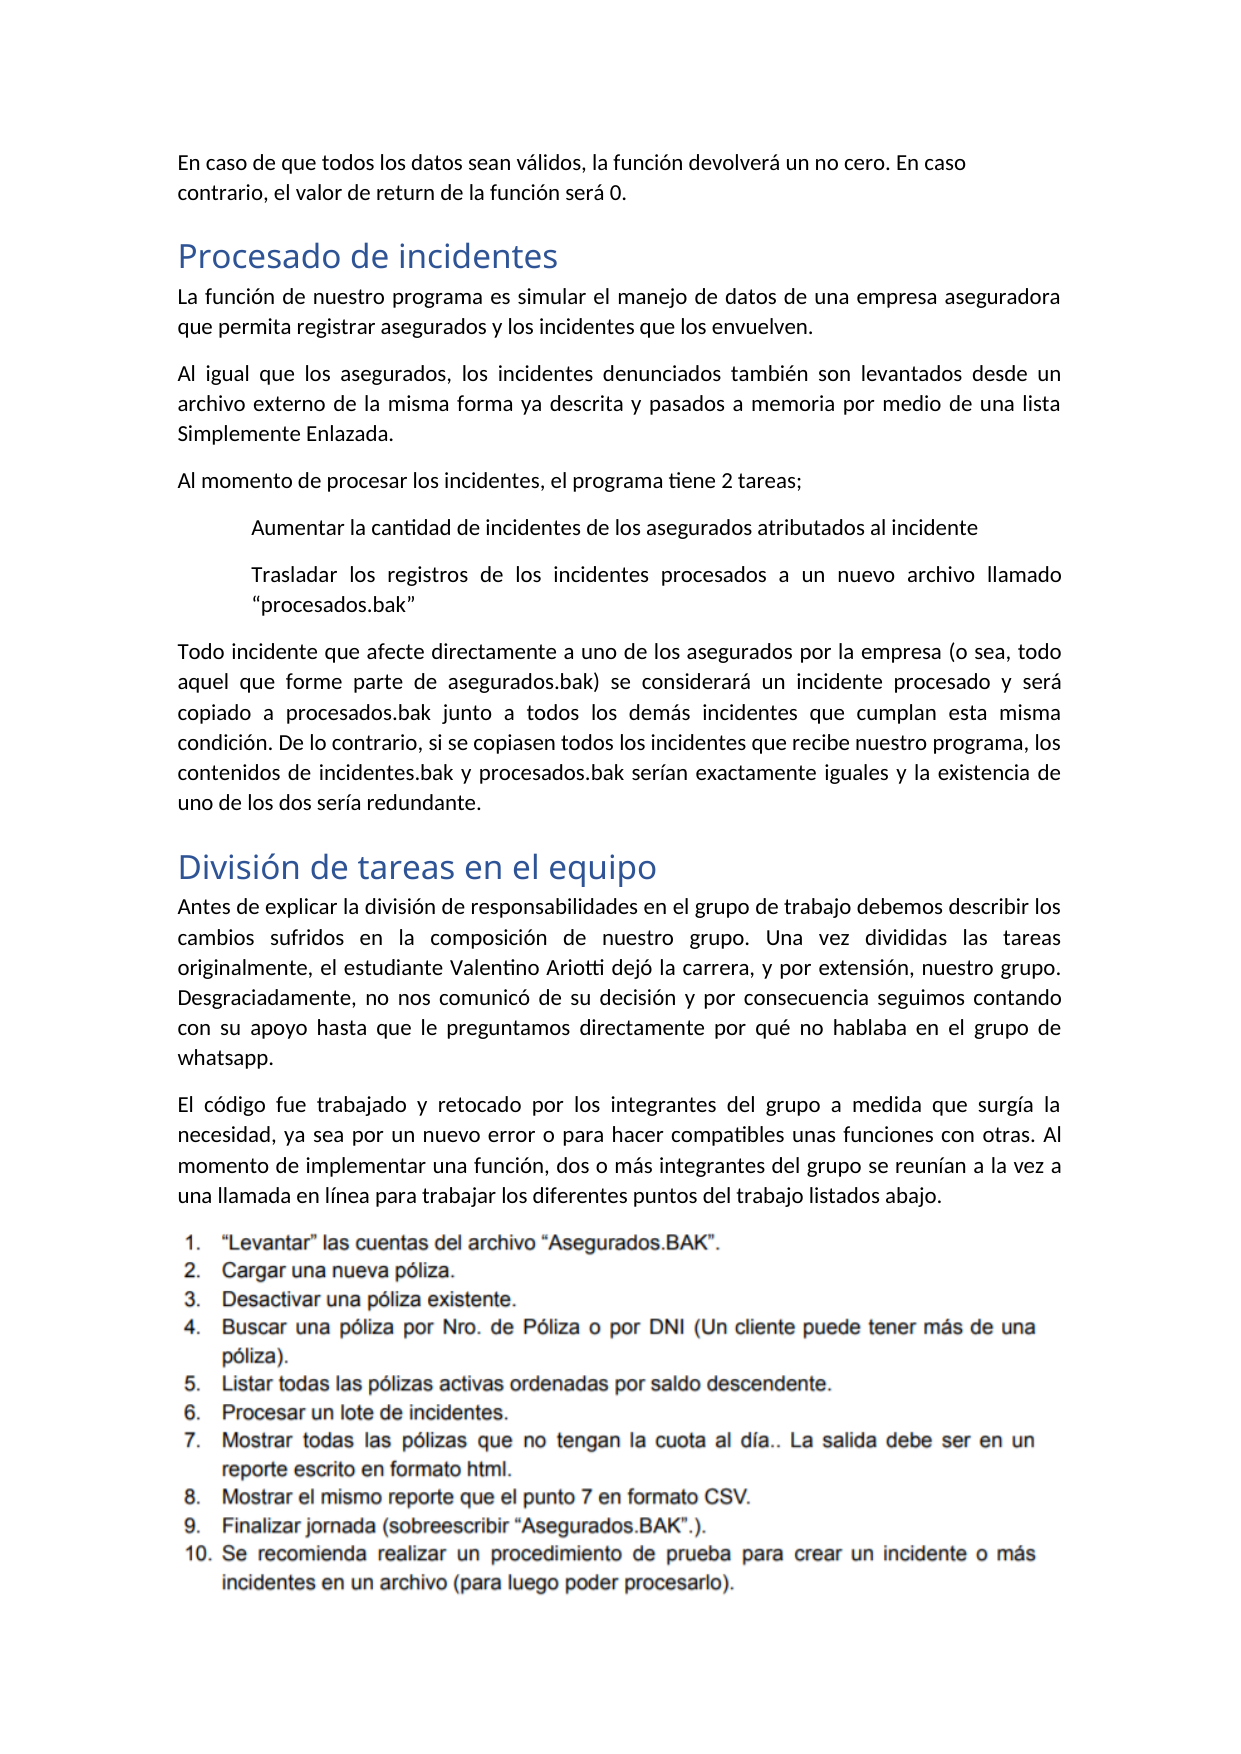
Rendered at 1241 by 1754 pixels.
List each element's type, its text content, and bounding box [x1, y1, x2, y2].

text La función de nuestro programa es simular el manejo de datos de una empresa aseguradora que permita registrar asegurados y los incidentes que los envuelven. [177, 282, 1063, 340]
text Todo incidente que afecte directamente a uno de los asegurados por la empresa (o sea, todo aquel que forme parte de asegurados.bak) se considerará un incidente procesado y será copiado a procesados.bak junto a todos los demás incidentes que cumplan esta misma condición. De lo contrario, si se copiasen todos los incidentes que recibe nuestro programa, los contenidos de incidentes.bak y procesados.bak serían exactamente iguales y la existencia de uno de los dos sería redundante. [177, 637, 1063, 816]
text El código fue trabajado y retocado por los integrantes del grupo a medida que surgía la necesidad, ya sea por un nuevo error o para hacer compatibles unas funciones con otras. Al momento de implementar una función, dos o más integrantes del grupo se reunían a la vez a una llamada en línea para trabajar los diferentes puntos del trabajo listados abajo. [177, 1090, 1063, 1209]
text Antes de explicar la división de responsabilidades en el grupo de trabajo debemos describir los cambios sufridos en la composición de nuestro grupo. Una vez divididas las tareas originalmente, el estudiante Valentino Ariotti dejó la carrera, y por extensión, nuestro grupo. Desgraciadamente, no nos comunicó de su decisión y por consecuencia seguimos contando con su apoyo hasta que le preguntamos directamente por qué no hablaba en el grupo de whatsapp. [177, 892, 1063, 1071]
text Al igual que los asegurados, los incidentes denunciados también son levantados desde un archivo externo de la misma forma ya descrita y pasados a memoria por medio de una lista Simplemente Enlazada. [177, 359, 1063, 447]
text En caso de que todos los datos sean válidos, la función devolverá un no cero. En caso contrario, el valor de return de la función será 0. [177, 148, 1063, 206]
text Al momento de procesar los incidentes, el programa tiene 2 tareas; [177, 466, 1063, 494]
picture [177, 1227, 1063, 1603]
subtitle Procesado de incidentes [177, 233, 1063, 278]
text Trasladar los registros de los incidentes procesados a un nuevo archivo llamado “procesados.bak” [251, 560, 1063, 618]
text Aumentar la cantidad de incidentes de los asegurados atributados al incidente [177, 513, 1063, 541]
subtitle División de tareas en el equipo [177, 843, 1063, 889]
